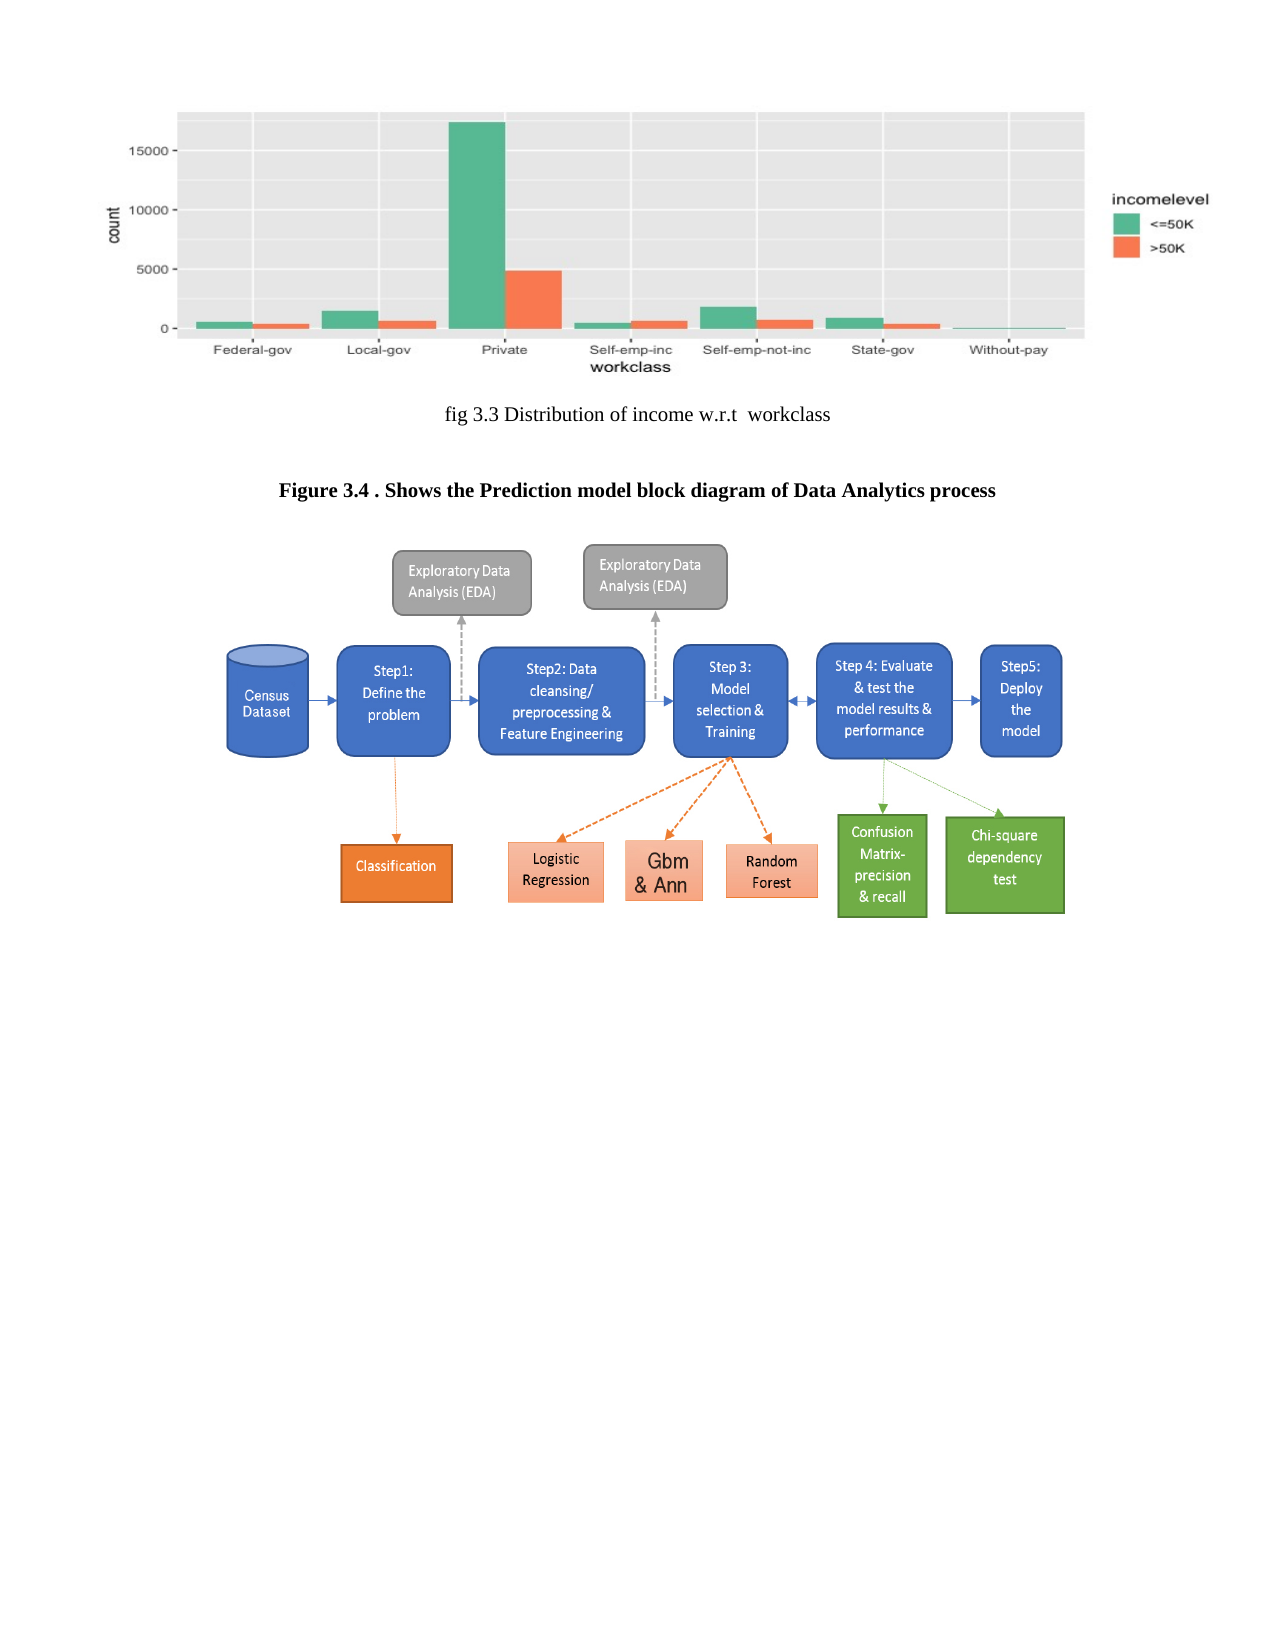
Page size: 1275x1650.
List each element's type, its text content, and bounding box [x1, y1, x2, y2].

picture [213, 527, 1083, 932]
text Figure 3.4 . Shows the Prediction model block diagram of Data Analytics process [97, 477, 1177, 502]
picture [97, 105, 1228, 376]
text fig 3.3 Distribution of income w.r.t workclass [97, 402, 1177, 426]
